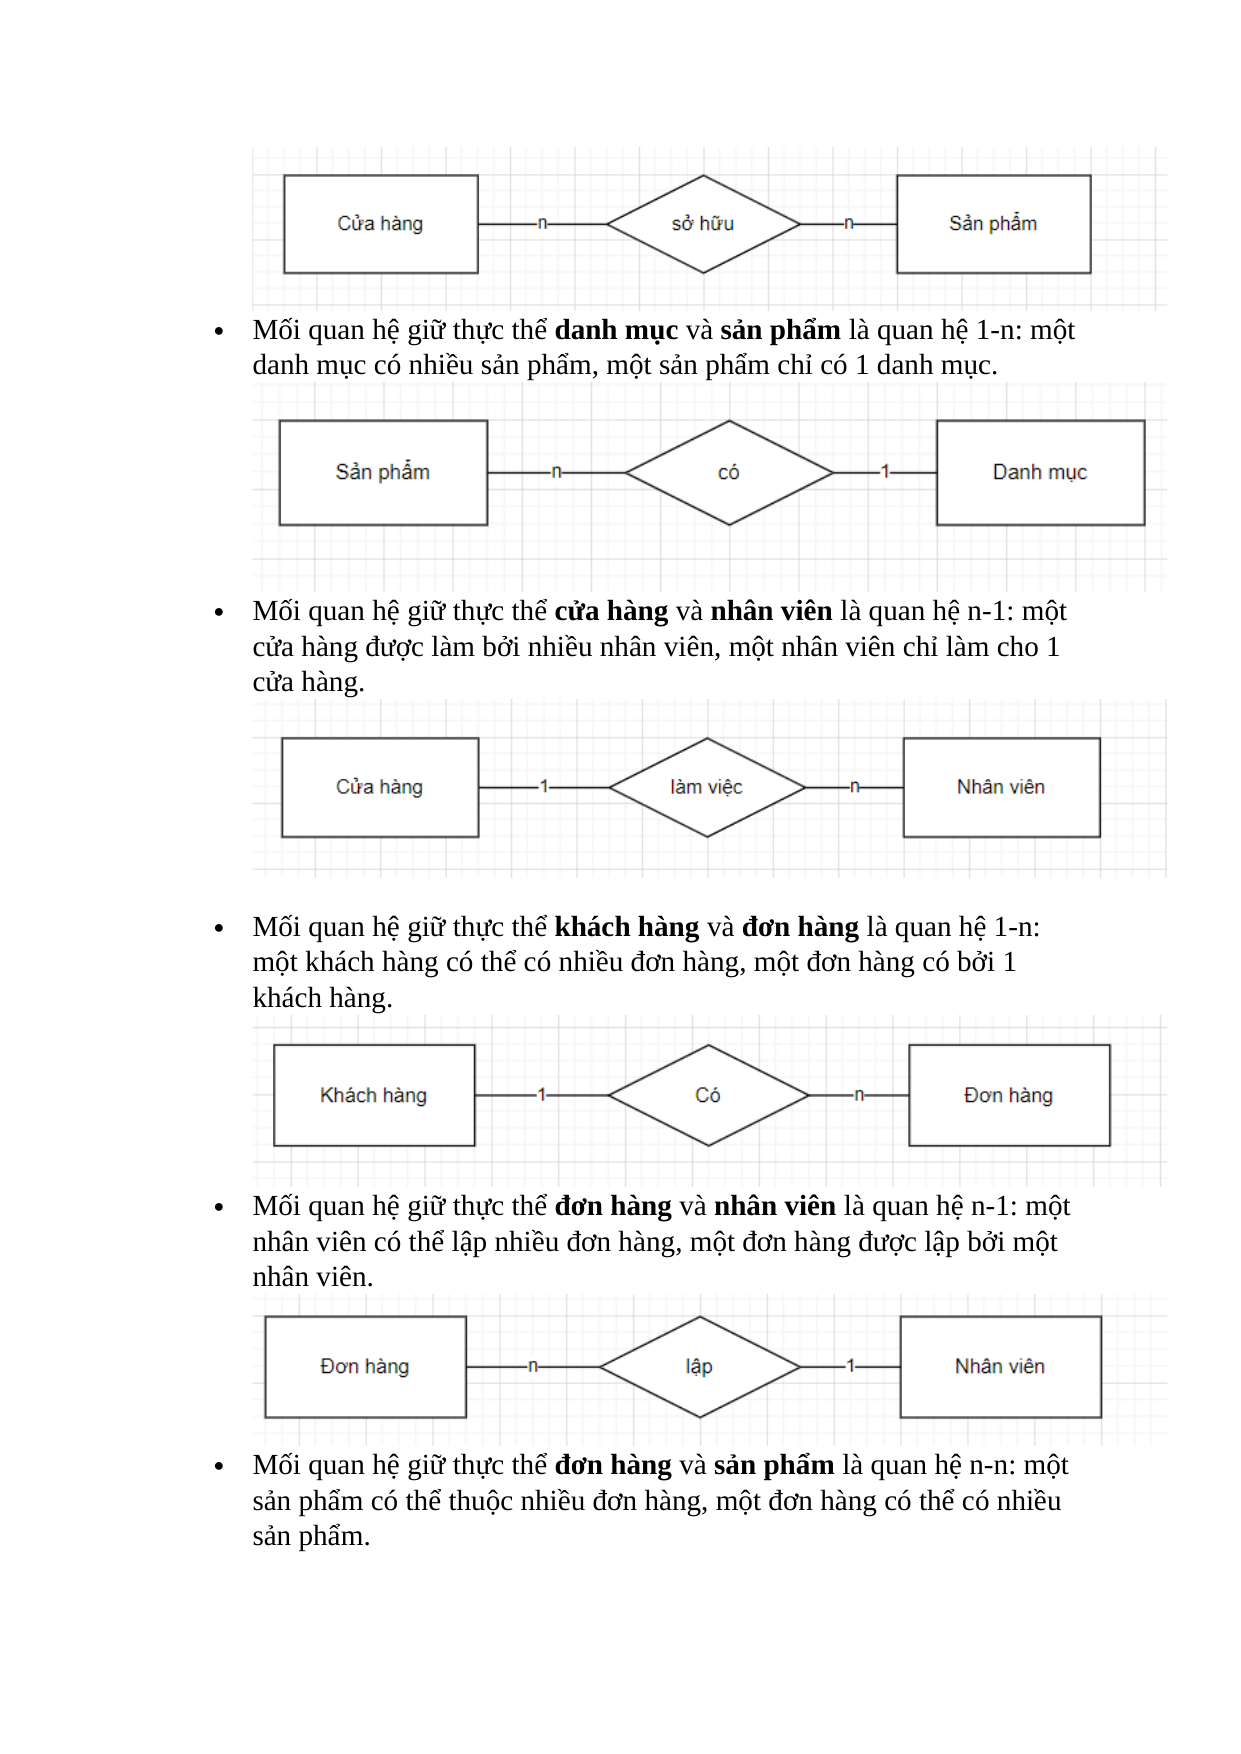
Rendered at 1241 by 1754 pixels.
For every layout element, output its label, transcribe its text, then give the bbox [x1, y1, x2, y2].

picture [252, 1015, 1168, 1187]
picture [252, 699, 1168, 878]
list Mối quan hệ giữ thực thể cửa hàng và nhân viên là quan hệ n-1: một cửa hàng được làm bởi nhiều nhân viên, một nhân viên chỉ làm cho 1 cửa hàng. [215, 593, 1092, 698]
list Mối quan hệ giữ thực thể đơn hàng và nhân viên là quan hệ n-1: một nhân viên có thể lập nhiều đơn hàng, một đơn hàng được lập bởi một nhân viên. [215, 1188, 1092, 1293]
picture [252, 147, 1168, 311]
picture [252, 382, 1168, 592]
list Mối quan hệ giữ thực thể danh mục và sản phẩm là quan hệ 1-n: một danh mục có nhiều sản phẩm, một sản phẩm chỉ có 1 danh mục. [215, 312, 1092, 381]
list Mối quan hệ giữ thực thể khách hàng và đơn hàng là quan hệ 1-n: một khách hàng có thể có nhiều đơn hàng, một đơn hàng có bởi 1 khách hàng. [215, 909, 1092, 1013]
list Mối quan hệ giữ thực thể đơn hàng và sản phẩm là quan hệ n-n: một sản phẩm có thể thuộc nhiều đơn hàng, một đơn hàng có thể có nhiều sản phẩm. [215, 1447, 1092, 1552]
picture [252, 1294, 1168, 1446]
